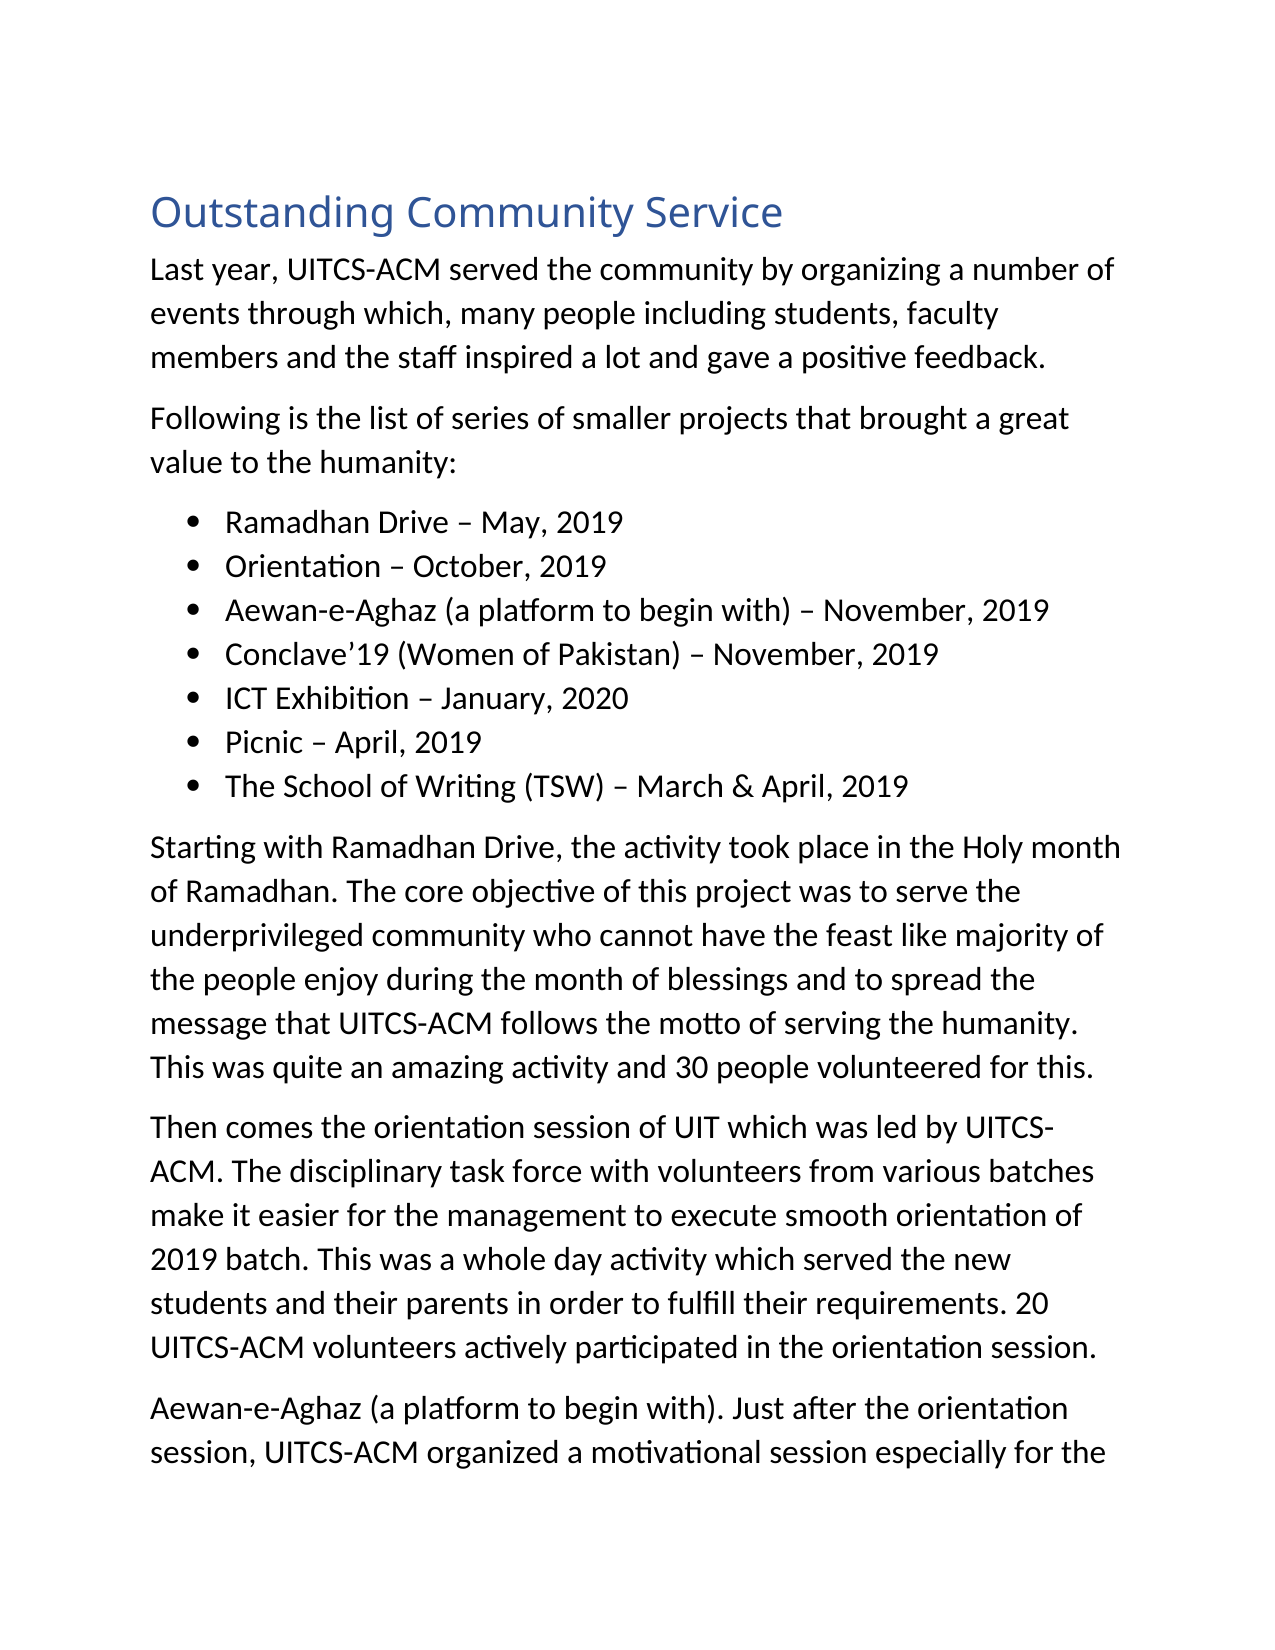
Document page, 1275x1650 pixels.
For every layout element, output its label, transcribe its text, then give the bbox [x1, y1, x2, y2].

list Conclave’19 (Women of Pakistan) – November, 2019 [187, 633, 1125, 674]
list ICT Exhibition – January, 2020 [187, 677, 1125, 718]
list Orientation – October, 2019 [187, 546, 1125, 586]
list Aewan-e-Aghaz (a platform to begin with) – November, 2019 [187, 589, 1125, 630]
list Picnic – April, 2019 [187, 721, 1125, 762]
list The School of Writing (TSW) – March & April, 2019 [187, 765, 1125, 806]
text Then comes the orientation session of UIT which was led by UITCS-ACM. The disciplinary task force with volunteers from various batches make it easier for the management to execute smooth orientation of 2019 batch. This was a whole day activity which served the new students and their parents in order to fulfill their requirements. 20 UITCS-ACM volunteers actively participated in the orientation session. [150, 1106, 1125, 1367]
list Ramadhan Drive – May, 2019 [187, 502, 1125, 542]
subtitle Outstanding Community Service [150, 183, 1125, 240]
text Last year, UITCS-ACM served the community by organizing a number of events through which, many people including students, faculty members and the staff inspired a lot and gave a positive feedback. [150, 248, 1125, 377]
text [150, 1387, 1125, 1471]
text Starting with Ramadhan Drive, the activity took place in the Holy month of Ramadhan. The core objective of this project was to serve the underprivileged community who cannot have the feast like majority of the people enjoy during the month of blessings and to spread the message that UITCS-ACM follows the motto of serving the humanity. This was quite an amazing activity and 30 people volunteered for this. [150, 826, 1125, 1086]
text Following is the list of series of smaller projects that brought a great value to the humanity: [150, 397, 1125, 482]
